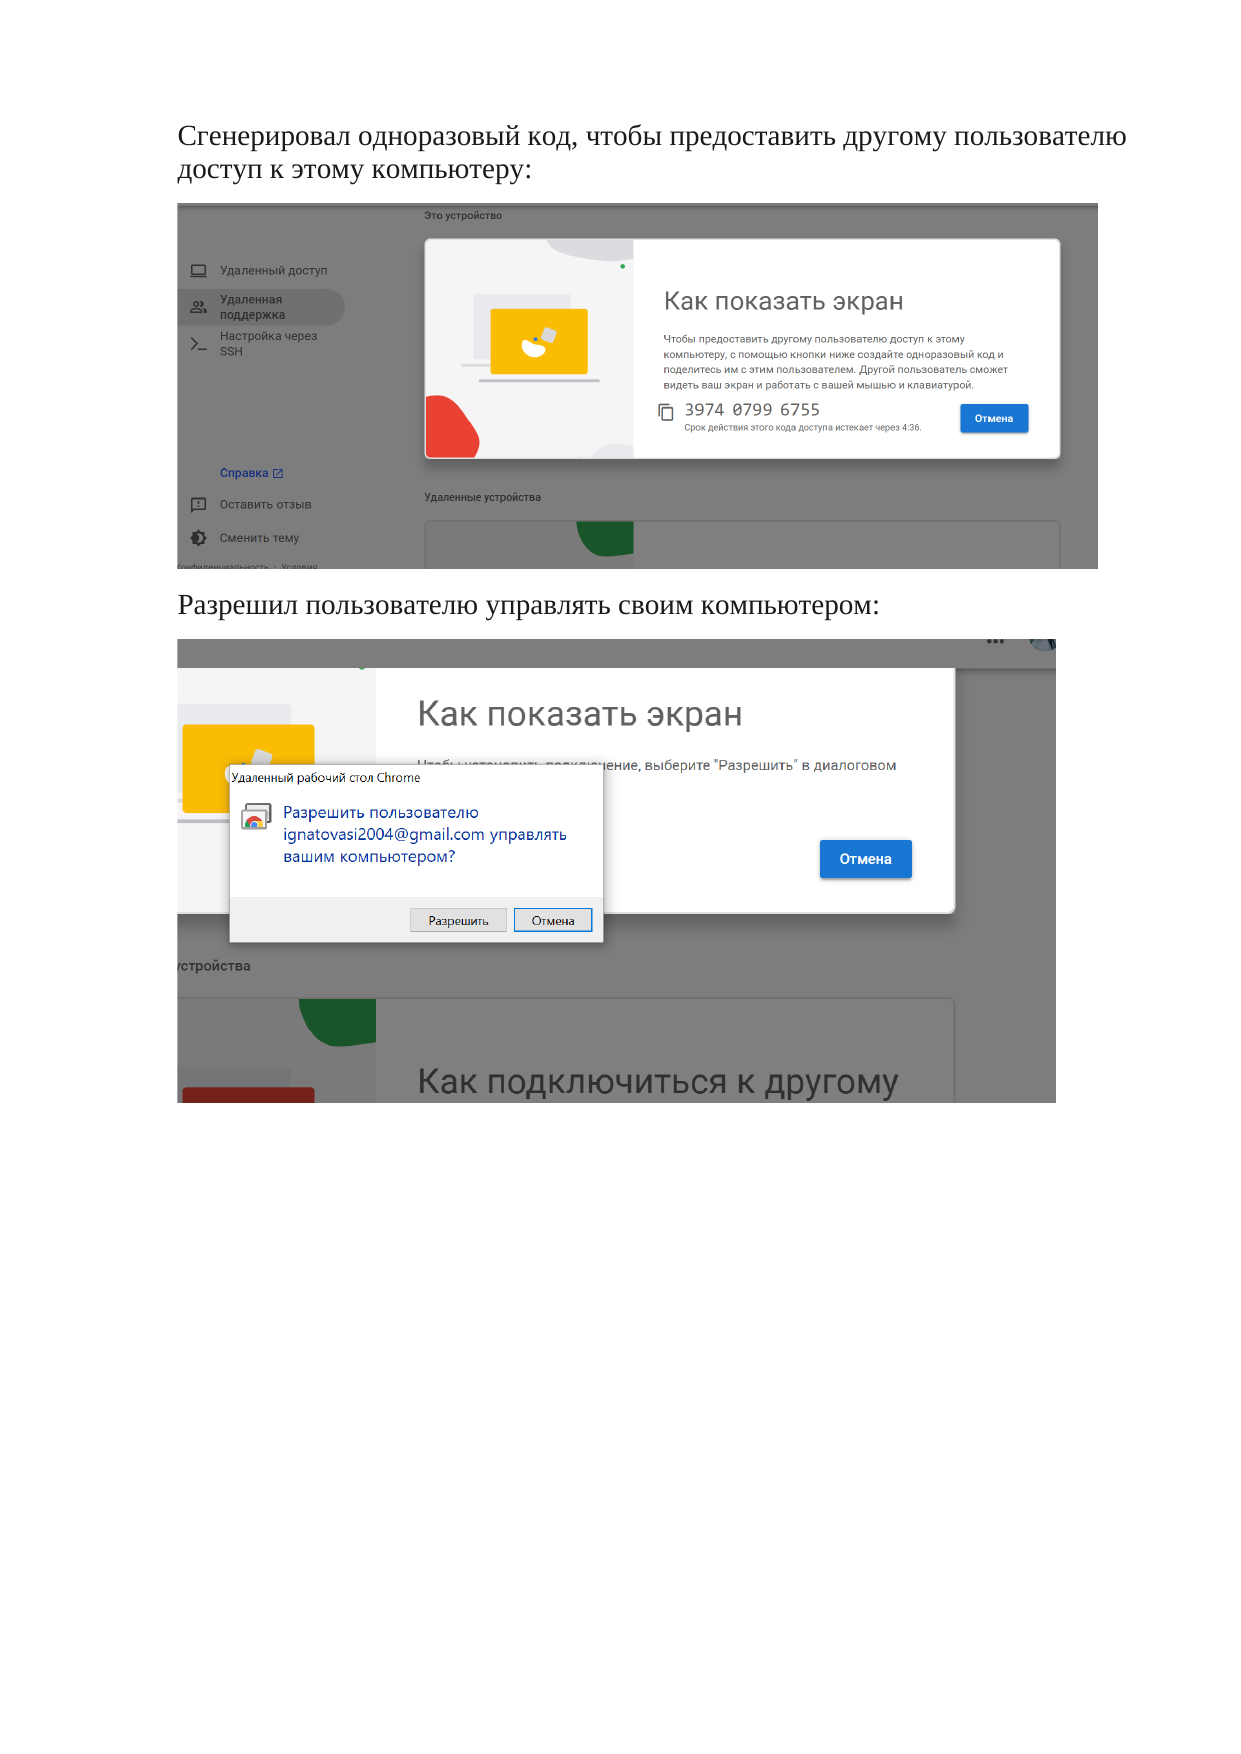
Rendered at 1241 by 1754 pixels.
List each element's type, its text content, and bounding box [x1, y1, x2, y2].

text Сгенерировал одноразовый код, чтобы предоставить другому пользователю доступ к этому компьютеру: [177, 118, 1152, 185]
text Разрешил пользователю управлять своим компьютером: [177, 587, 1152, 621]
picture [177, 639, 1056, 1103]
picture [177, 203, 1098, 569]
